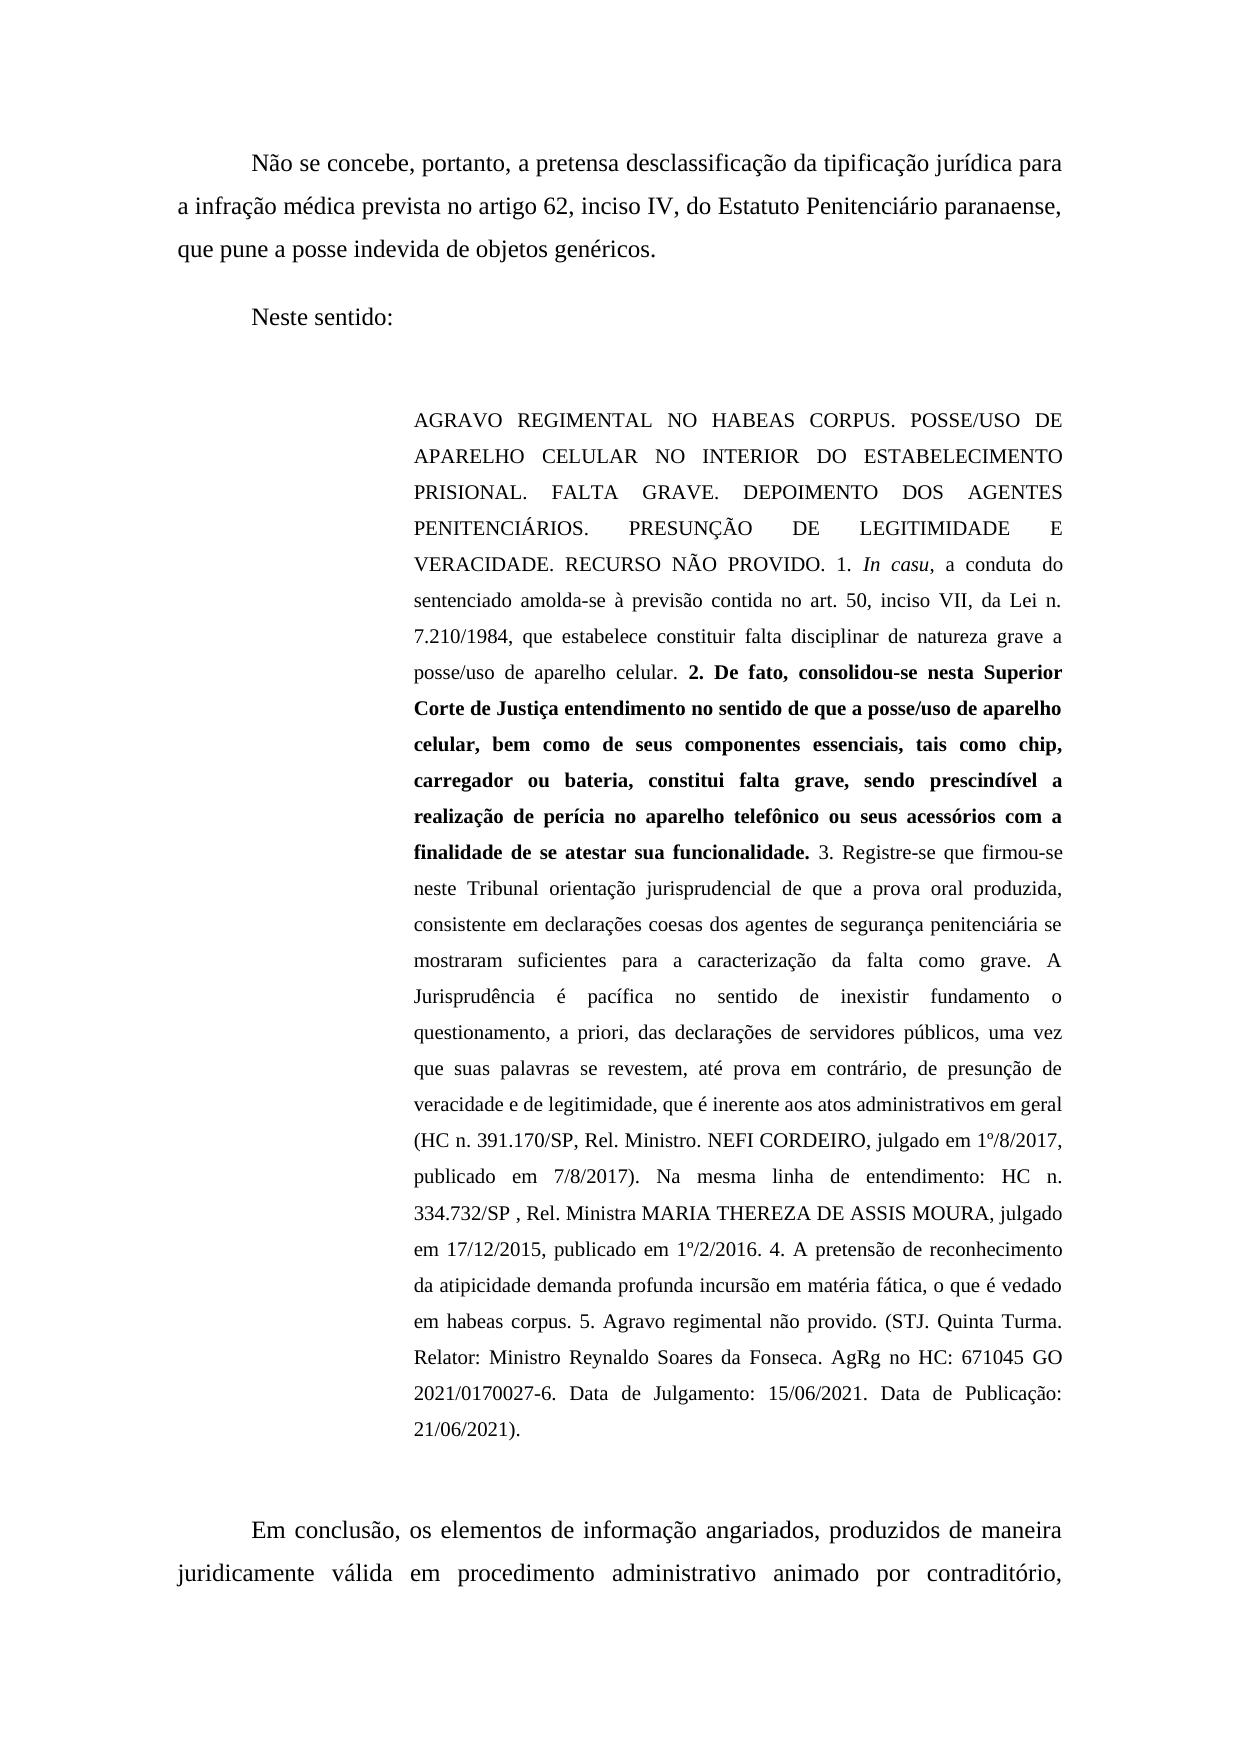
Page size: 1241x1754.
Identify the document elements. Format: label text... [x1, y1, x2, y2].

list AGRAVO REGIMENTAL NO HABEAS CORPUS. POSSE/USO DE APARELHO CELULAR NO INTERIOR DO ESTABELECIMENTO PRISIONAL. FALTA GRAVE. DEPOIMENTO DOS AGENTES PENITENCIÁRIOS. PRESUNÇÃO DE LEGITIMIDADE E VERACIDADE. RECURSO NÃO PROVIDO. 1. In casu, a conduta do sentenciado amolda-se à previsão contida no art. 50, inciso VII, da Lei n. 7.210/1984, que estabelece constituir falta disciplinar de natureza grave a posse/uso de aparelho celular. 2. De fato, consolidou-se nesta Superior Corte de Justiça entendimento no sentido de que a posse/uso de aparelho celular, bem como de seus componentes essenciais, tais como chip, carregador ou bateria, constitui falta grave, sendo prescindível a realização de perícia no aparelho telefônico ou seus acessórios com a finalidade de se atestar sua funcionalidade. 3. Registre-se que firmou-se neste Tribunal orientação jurisprudencial de que a prova oral produzida, consistente em declarações coesas dos agentes de segurança penitenciária se mostraram suficientes para a caracterização da falta como grave. A Jurisprudência é pacífica no sentido de inexistir fundamento o questionamento, a priori, das declarações de servidores públicos, uma vez que suas palavras se revestem, até prova em contrário, de presunção de veracidade e de legitimidade, que é inerente aos atos administrativos em geral (HC n. 391.170/SP, Rel. Ministro. NEFI CORDEIRO, julgado em 1º/8/2017, publicado em 7/8/2017). Na mesma linha de entendimento: HC n. 334.732/SP , Rel. Ministra MARIA THEREZA DE ASSIS MOURA, julgado em 17/12/2015, publicado em 1º/2/2016. 4. A pretensão de reconhecimento da atipicidade demanda profunda incursão em matéria fática, o que é vedado em habeas corpus. 5. Agravo regimental não provido. (STJ. Quinta Turma. Relator: Ministro Reynaldo Soares da Fonseca. AgRg no HC: 671045 GO 2021/0170027-6. Data de Julgamento: 15/06/2021. Data de Publicação: 21/06/2021). [413, 408, 1063, 1441]
list Não se concebe, portanto, a pretensa desclassificação da tipificação jurídica para a infração médica prevista no artigo 62, inciso IV, do Estatuto Penitenciário paranaense, que pune a posse indevida de objetos genéricos. [177, 148, 1063, 263]
list Neste sentido: [177, 302, 1063, 331]
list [177, 1515, 1063, 1587]
